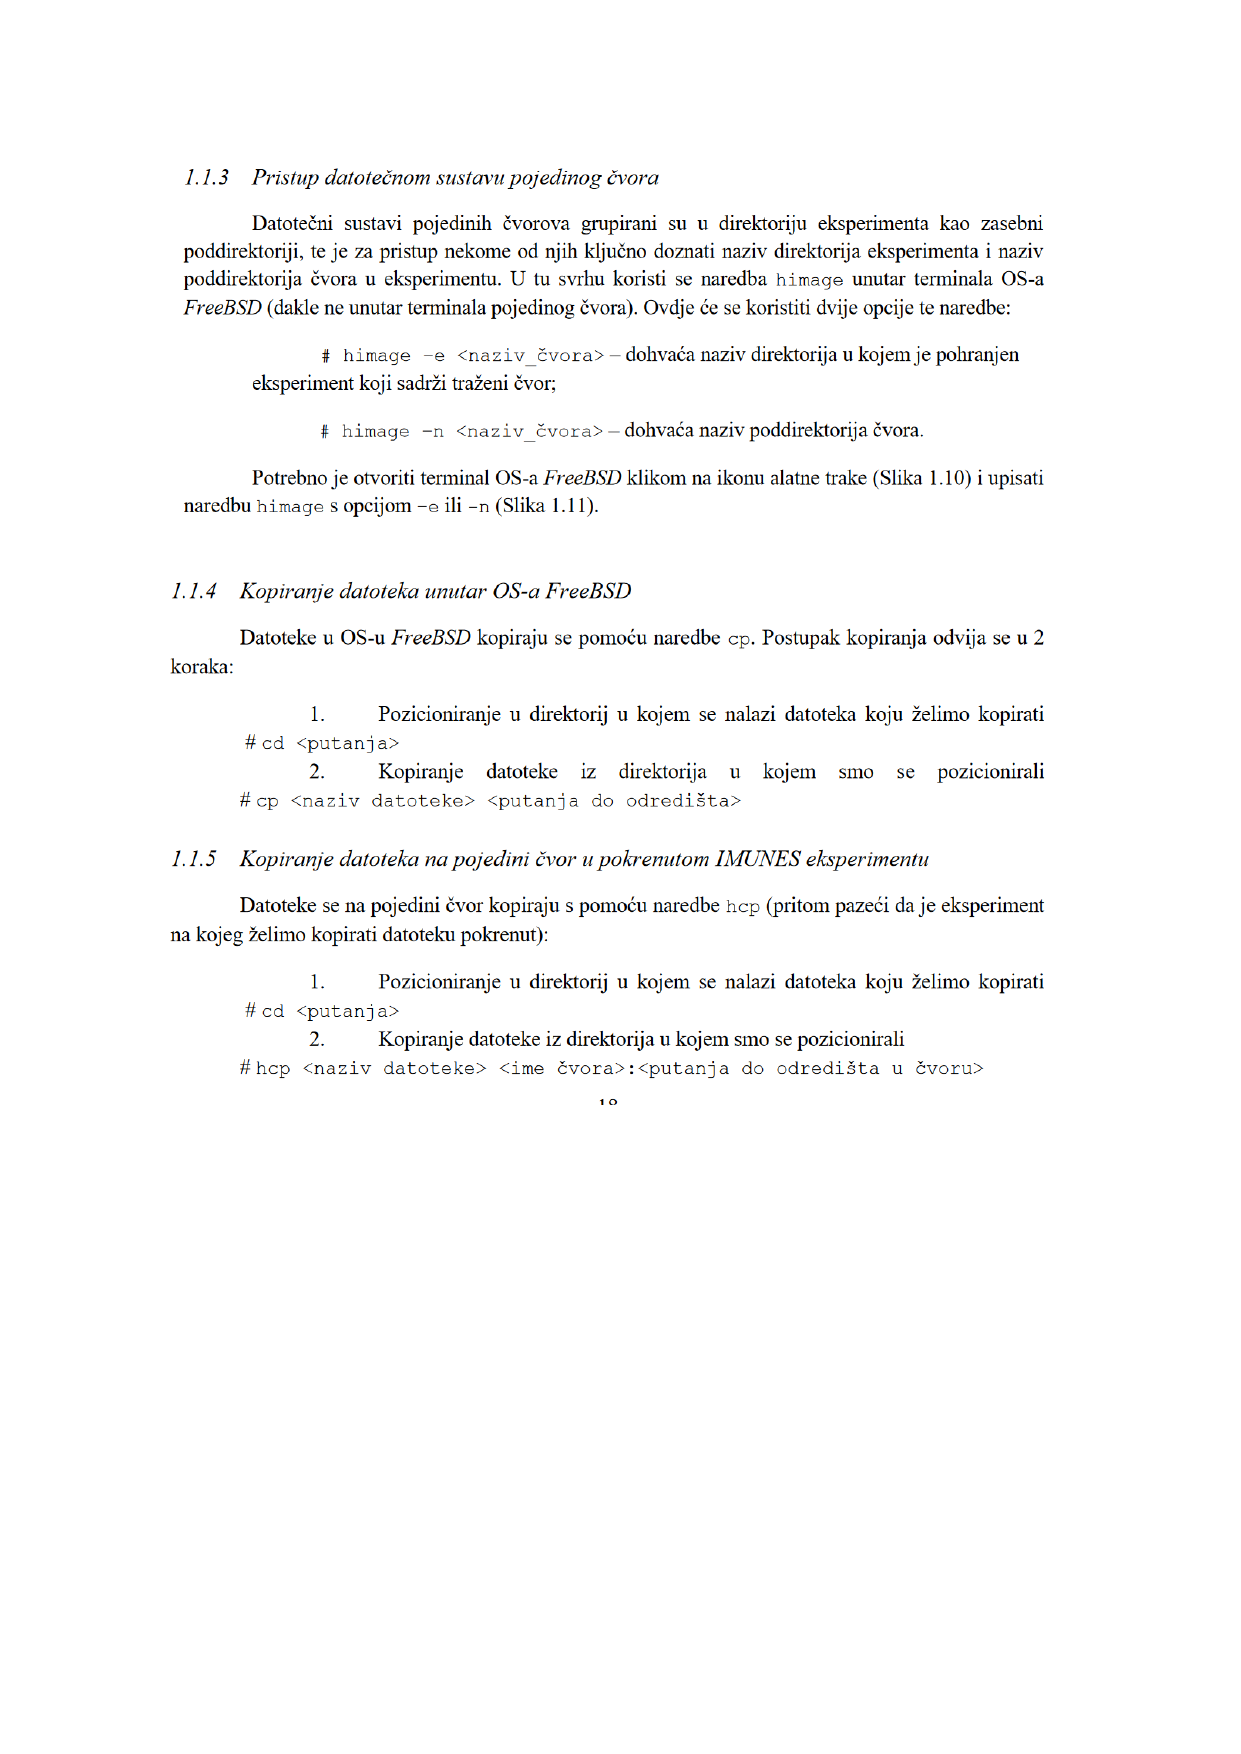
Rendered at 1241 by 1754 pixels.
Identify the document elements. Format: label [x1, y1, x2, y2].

picture [150, 150, 1091, 550]
picture [150, 568, 1091, 1105]
